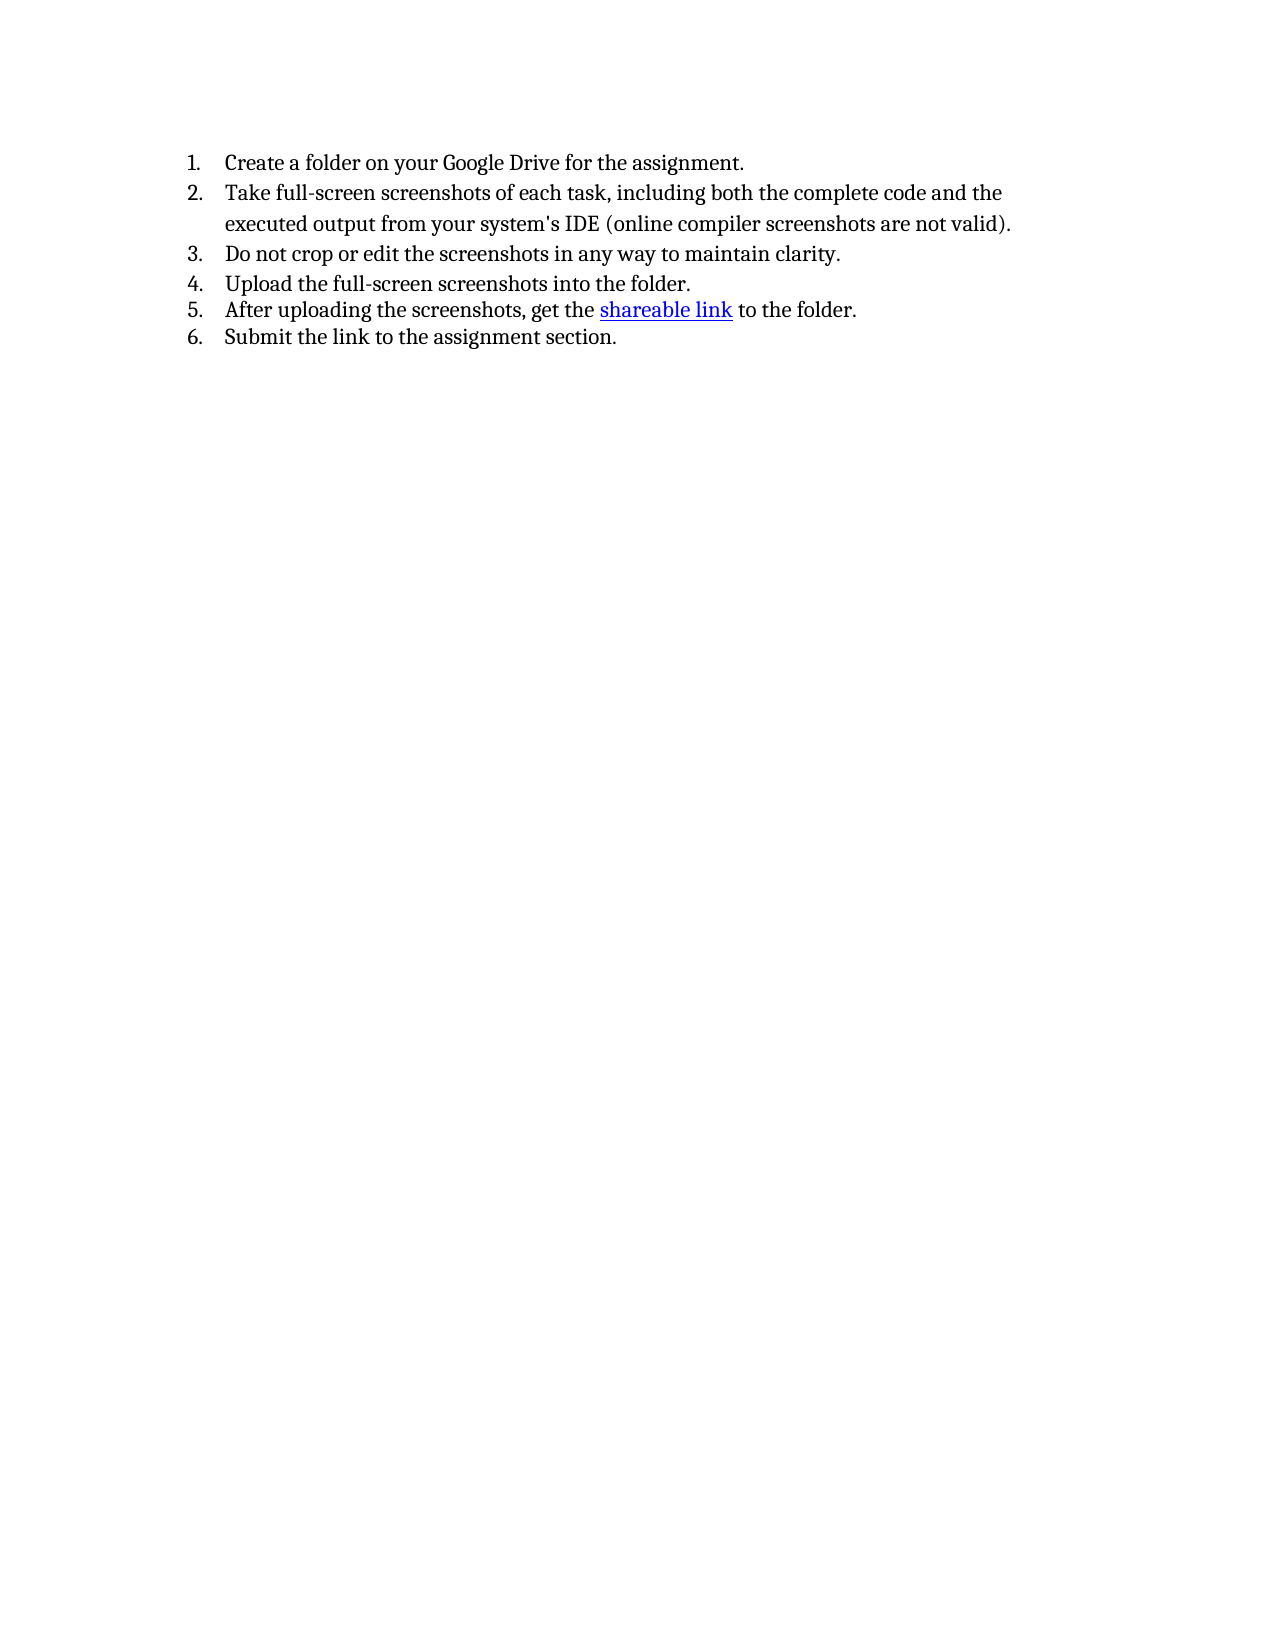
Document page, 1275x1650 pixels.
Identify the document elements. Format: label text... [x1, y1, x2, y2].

list After uploading the screenshots, get the shareable link to the folder. [187, 297, 1087, 323]
list Take full-screen screenshots of each task, including both the complete code and the executed output from your system's IDE (online compiler screenshots are not valid). [187, 180, 1087, 237]
list Submit the link to the assignment section. [187, 323, 1087, 350]
list Create a folder on your Google Drive for the assignment. [187, 150, 1087, 176]
list Do not crop or edit the screenshots in any way to maintain clarity. [187, 241, 1087, 267]
list Upload the full-screen screenshots into the folder. [187, 271, 1087, 297]
